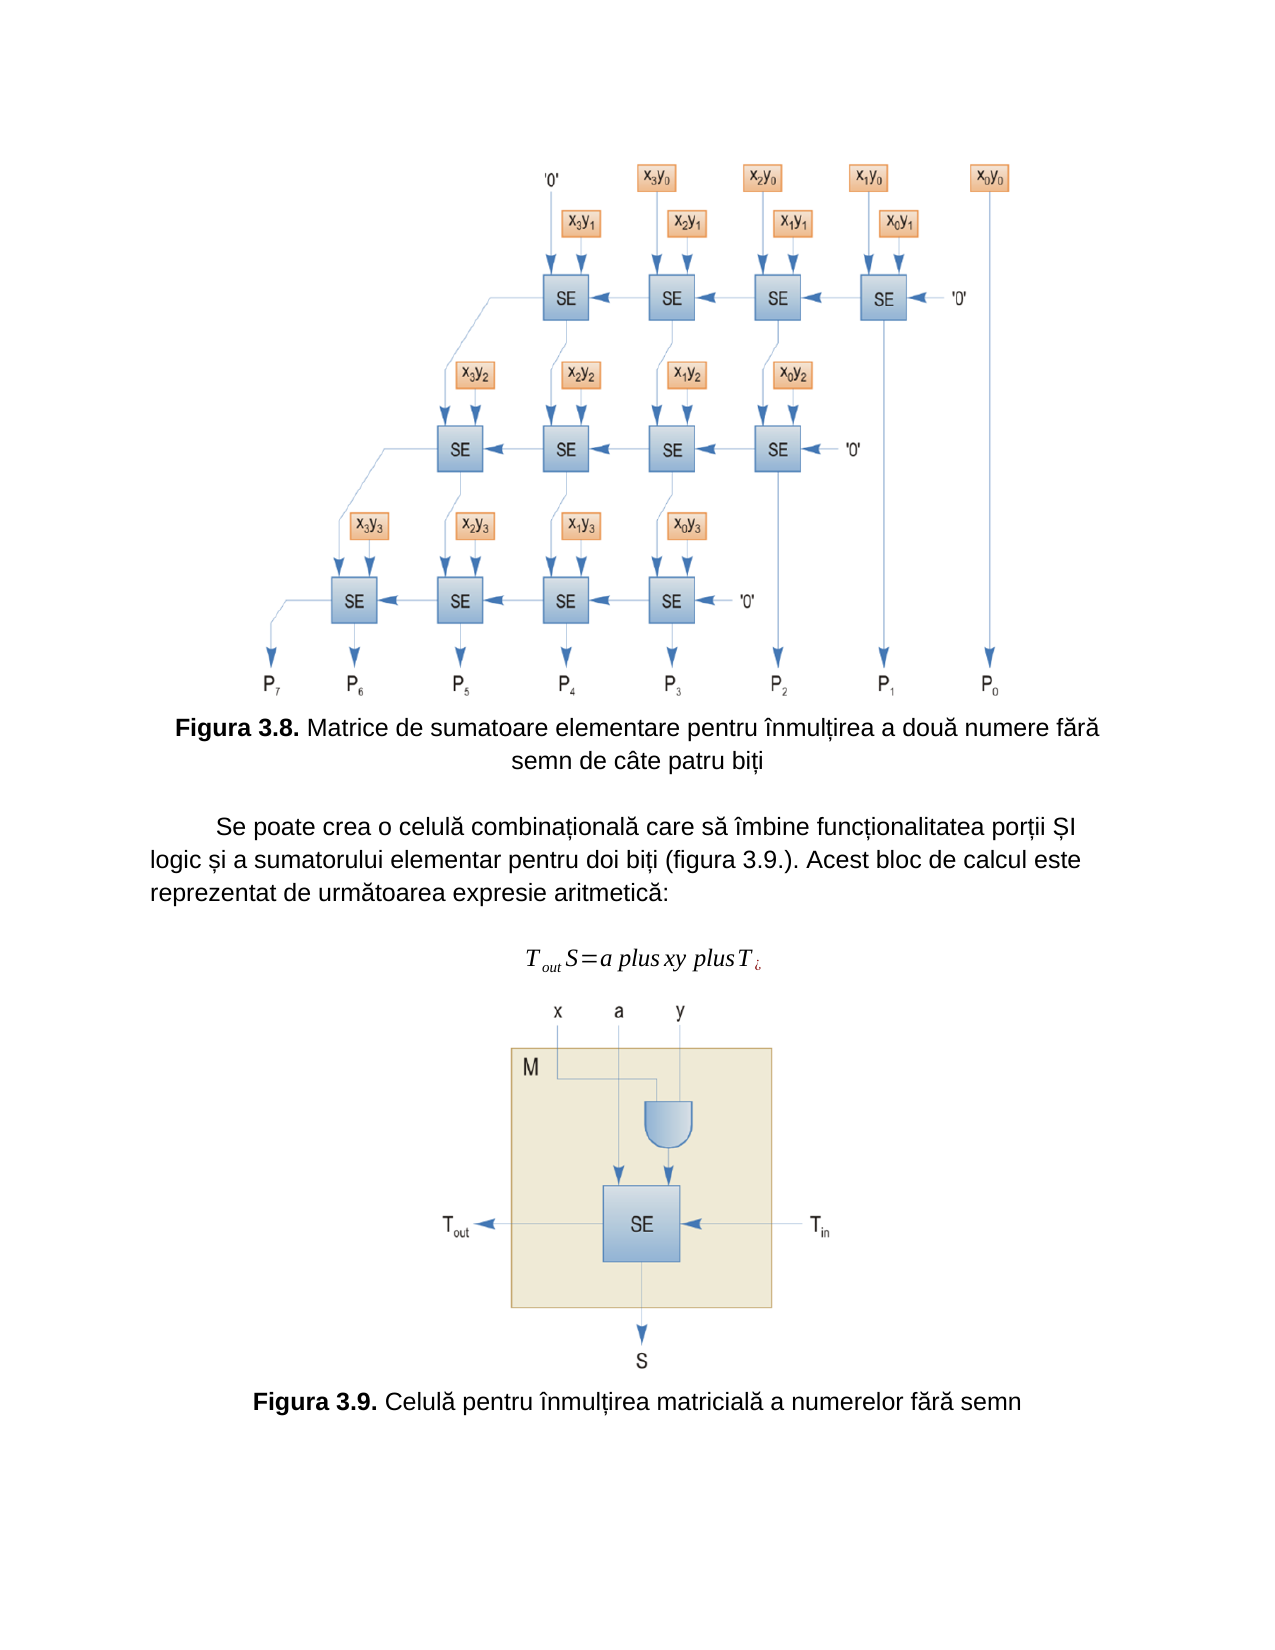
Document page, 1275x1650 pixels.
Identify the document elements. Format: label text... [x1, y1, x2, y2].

picture [419, 980, 856, 1384]
text Figura 3.8. Matrice de sumatoare elementare pentru înmulțirea a două numere fără semn de câte patru biți [150, 713, 1125, 775]
text Figura 3.9. Celulă pentru înmulțirea matricială a numerelor fără semn [150, 1387, 1125, 1416]
text Se poate crea o celulă combinațională care să îmbine funcționalitatea porții ȘI logic și a sumatorului elementar pentru doi biți (figura 3.9.). Acest bloc de calcul este reprezentat de următoarea expresie aritmetică: [150, 812, 1125, 907]
picture [255, 150, 1020, 710]
